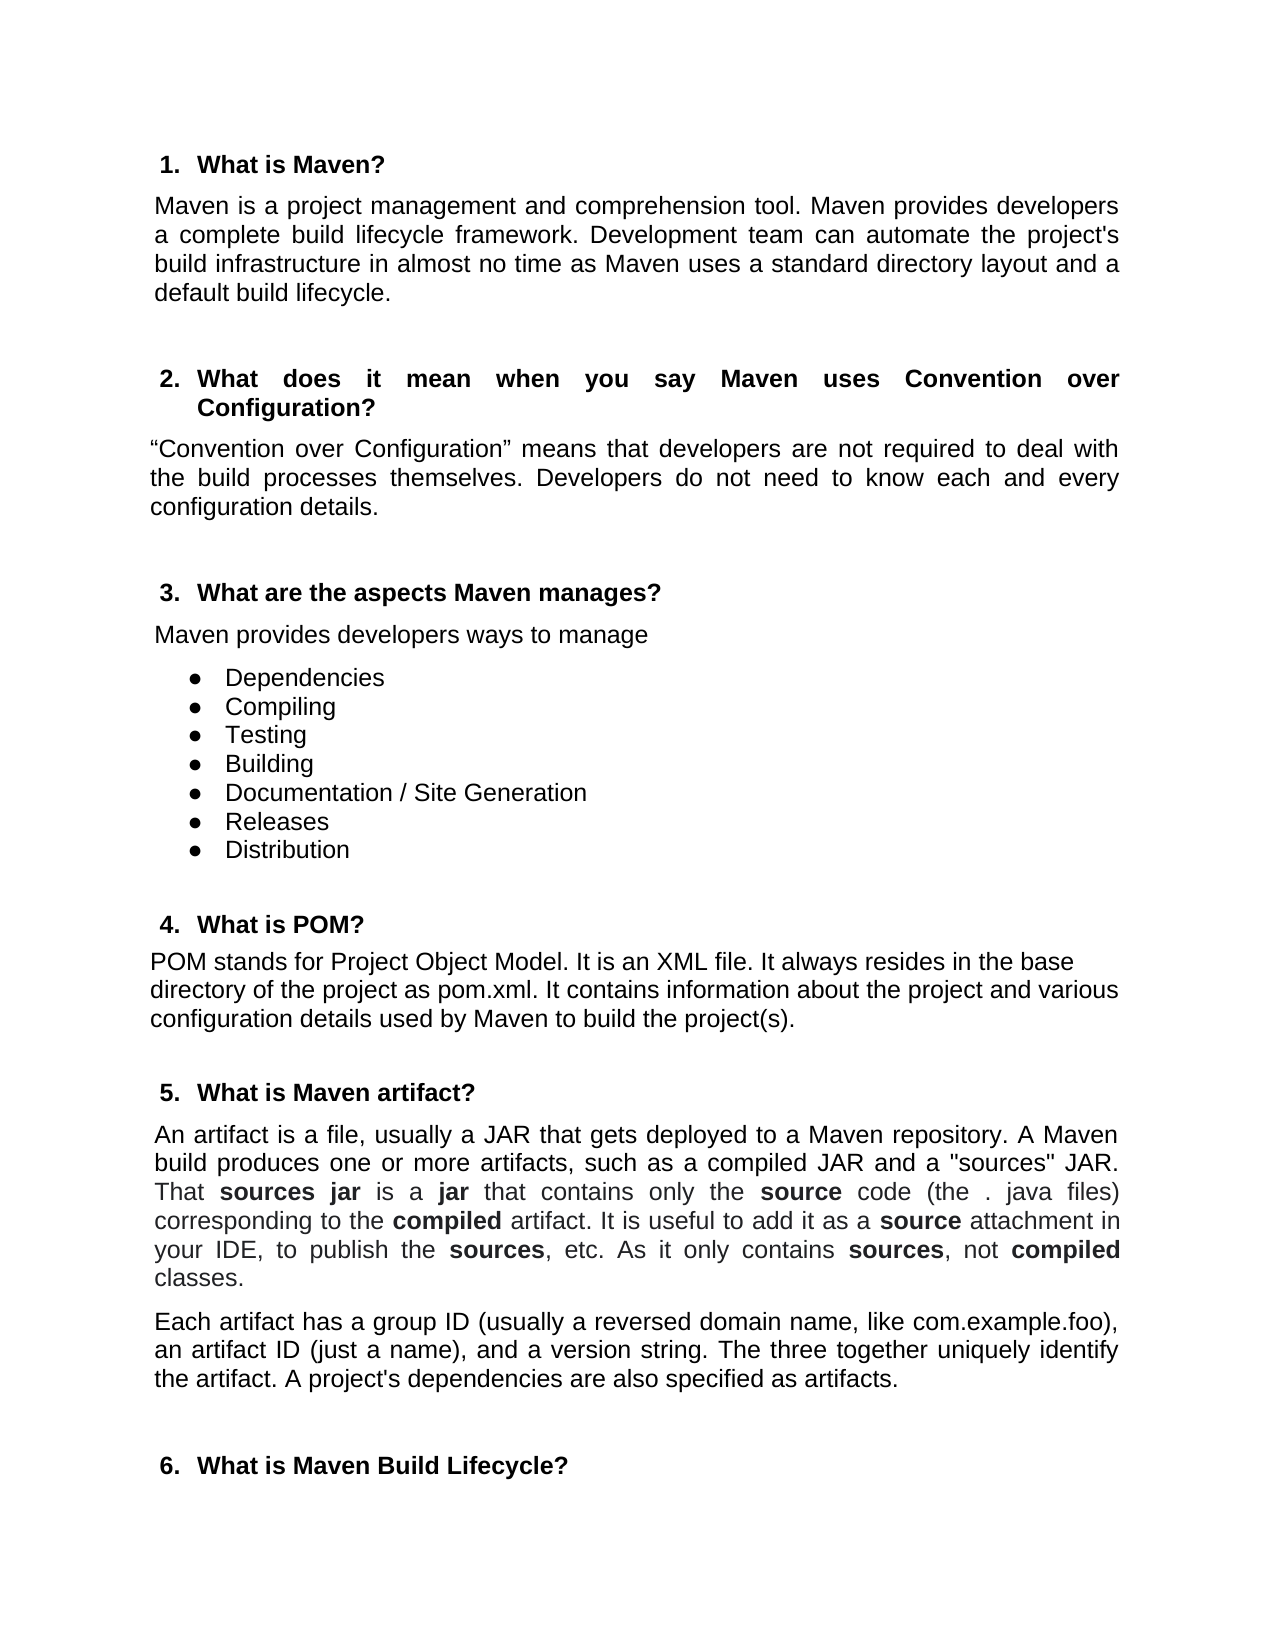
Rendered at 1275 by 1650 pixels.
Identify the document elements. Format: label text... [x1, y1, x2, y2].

list What is Maven Build Lifecycle? [159, 1451, 1121, 1479]
list What is POM? [159, 909, 1125, 938]
text Each artifact has a group ID (usually a reversed domain name, like com.example.foo), an artifact ID (just a name), and a version string. The three together uniquely identify the artifact. A project's dependencies are also specified as artifacts. [154, 1307, 1121, 1393]
list Documentation / Site Generation [187, 778, 1125, 807]
list Compiling [187, 692, 1125, 720]
text Maven provides developers ways to manage [154, 619, 1121, 648]
text An artifact is a file, usually a JAR that gets deployed to a Maven repository. A Maven build produces one or more artifacts, such as a compiled JAR and a "sources" JAR. That sources jar is a jar that contains only the source code (the . java files) corresponding to the compiled artifact. It is useful to add it as a source attachment in your IDE, to publish the sources, etc. As it only contains sources, not compiled classes. [154, 1119, 1121, 1292]
list What is Maven artifact? [159, 1078, 1125, 1107]
list What does it mean when you say Maven uses Convention over Configuration? [159, 364, 1121, 422]
list Testing [187, 720, 1125, 749]
list Distribution [187, 835, 1125, 864]
text “Convention over Configuration” means that developers are not required to deal with the build processes themselves. Developers do not need to know each and every configuration details. [150, 434, 1121, 520]
list Dependencies [187, 663, 1125, 692]
list Releases [187, 807, 1125, 835]
text Maven is a project management and comprehension tool. Maven provides developers a complete build lifecycle framework. Development team can automate the project's build infrastructure in almost no time as Maven uses a standard directory layout and a default build lifecycle. [154, 191, 1121, 306]
text POM stands for Project Object Model. It is an XML file. It always resides in the base directory of the project as pom.xml. It contains information about the project and various configuration details used by Maven to build the project(s). [150, 947, 1125, 1033]
list Building [187, 749, 1125, 778]
list What is Maven? [159, 150, 1125, 179]
list What are the aspects Maven manages? [159, 578, 1121, 607]
